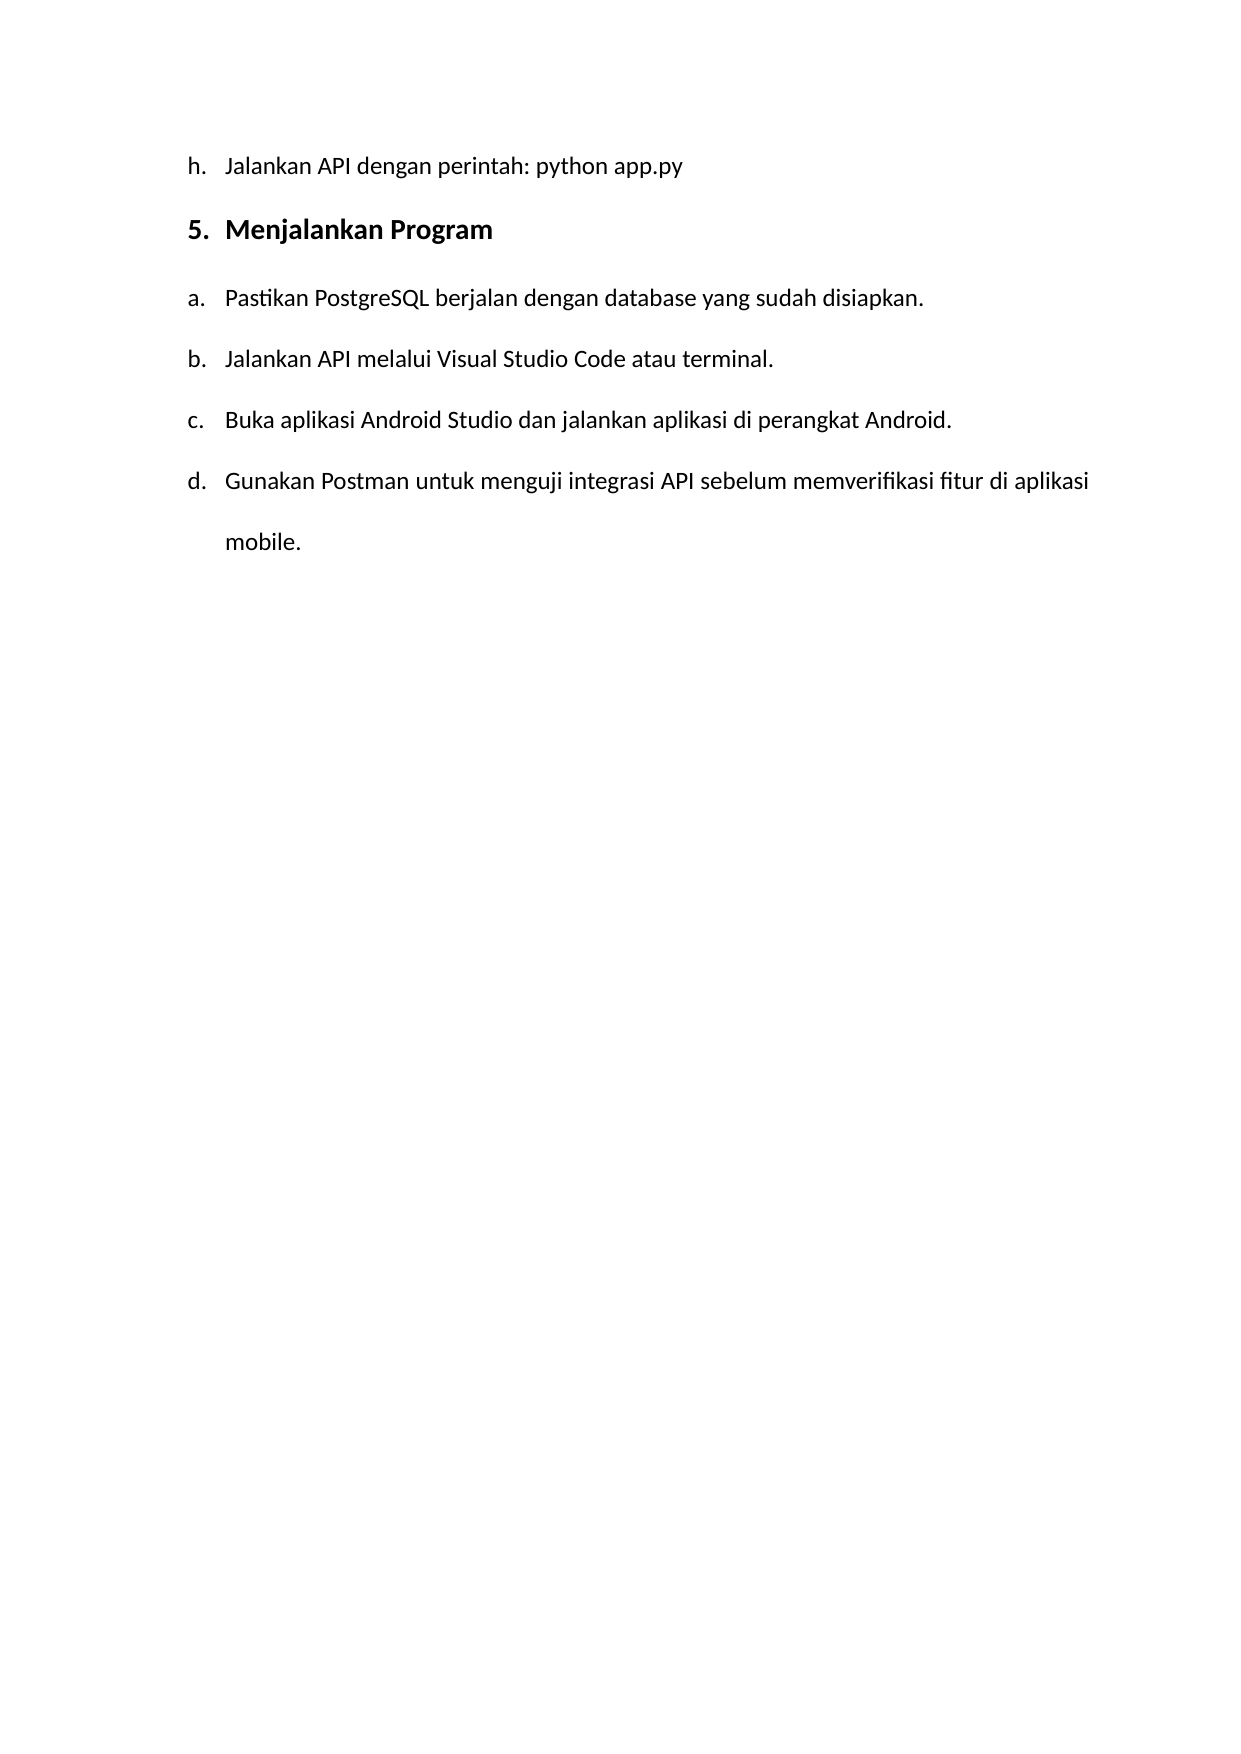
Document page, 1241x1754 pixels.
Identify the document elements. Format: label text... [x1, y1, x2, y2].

list Menjalankan Program [187, 211, 1090, 247]
list Jalankan API melalui Visual Studio Code atau terminal. [187, 343, 1090, 374]
list Jalankan API dengan perintah: python app.py [187, 150, 1090, 181]
list Buka aplikasi Android Studio dan jalankan aplikasi di perangkat Android. [187, 404, 1090, 435]
list Gunakan Postman untuk menguji integrasi API sebelum memverifikasi fitur di aplikasi mobile. [187, 465, 1090, 557]
list Pastikan PostgreSQL berjalan dengan database yang sudah disiapkan. [187, 282, 1090, 313]
